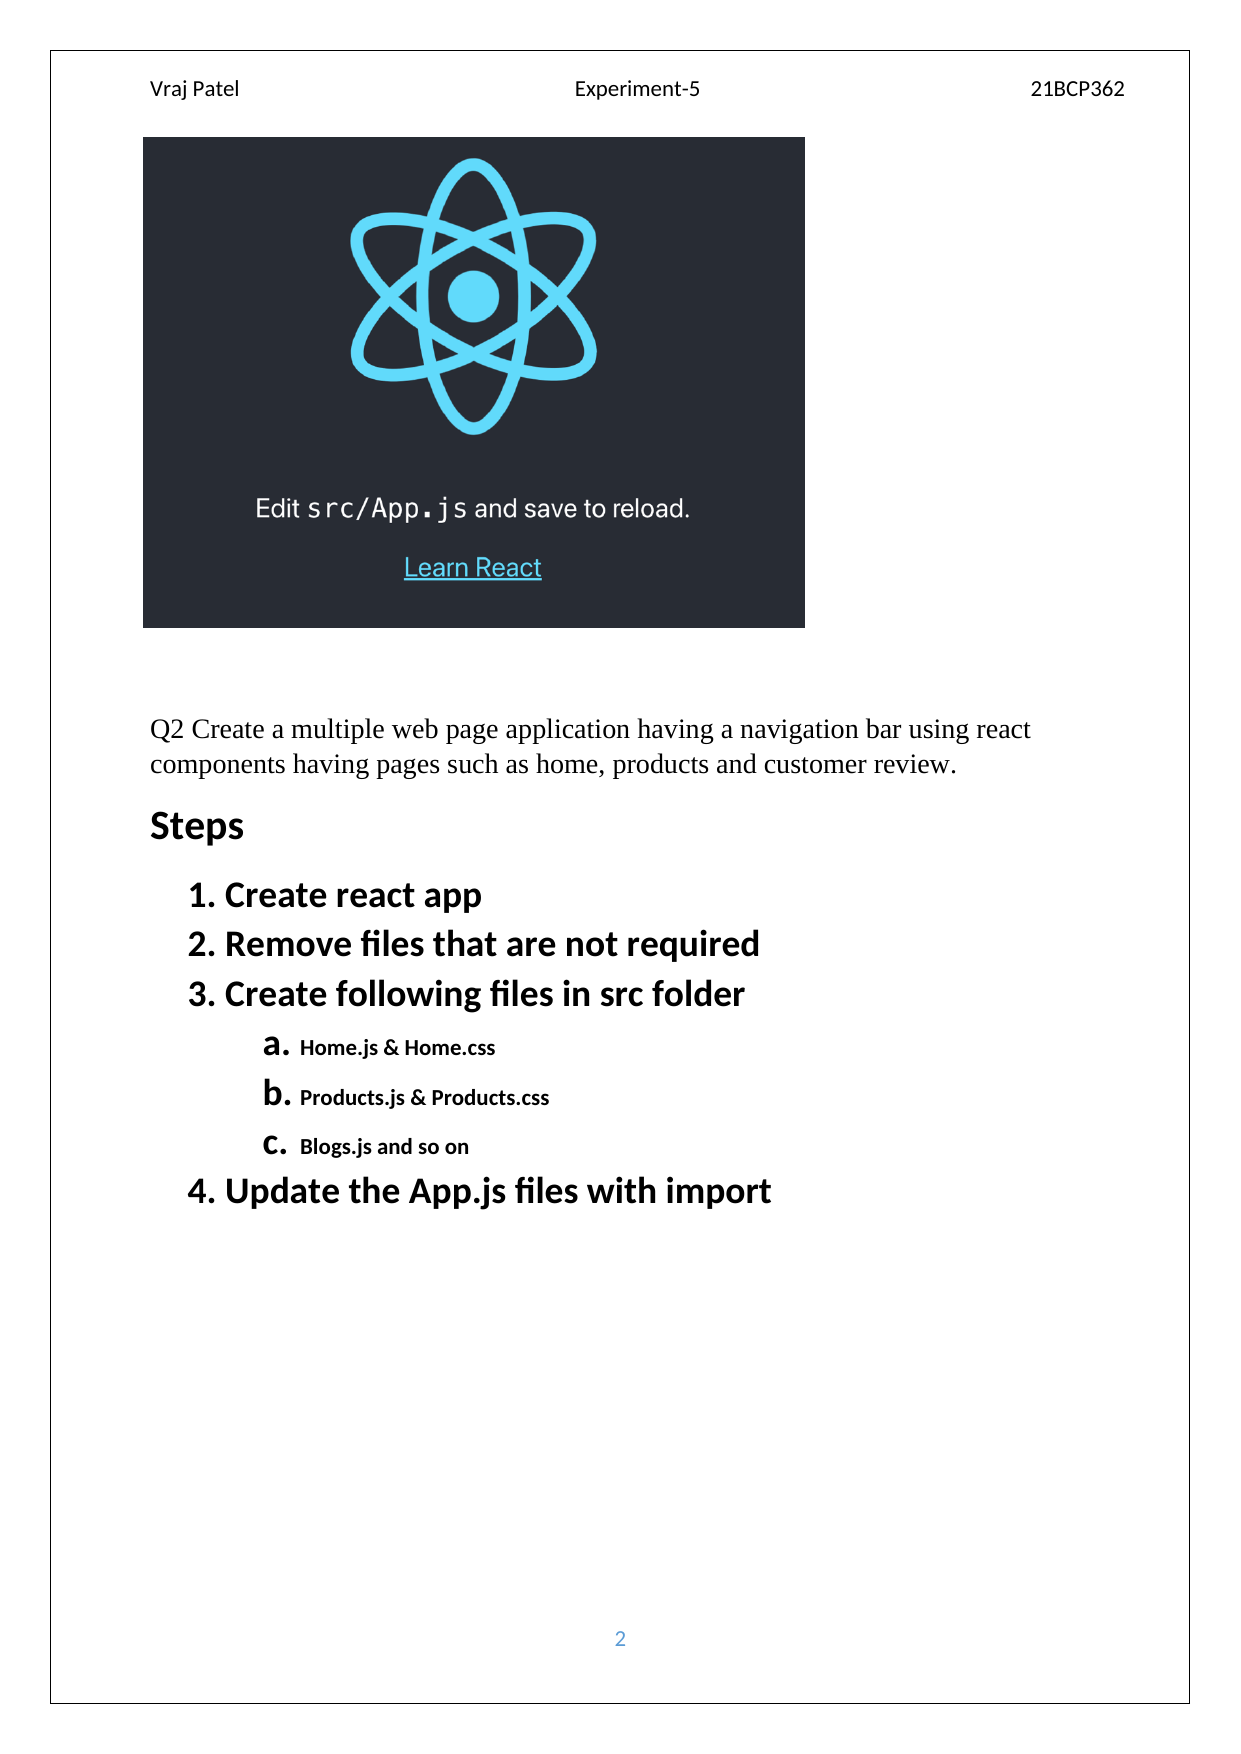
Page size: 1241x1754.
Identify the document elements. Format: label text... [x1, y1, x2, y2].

text Steps [150, 799, 1090, 850]
list Home.js & Home.css [262, 1019, 1090, 1065]
list Blogs.js and so on [262, 1118, 1090, 1164]
list Create react app [187, 871, 1090, 916]
text Q2 Create a multiple web page application having a navigation bar using react components having pages such as home, products and customer review. [150, 712, 1090, 780]
list Remove files that are not required [187, 920, 1090, 966]
list Products.js & Products.css [262, 1068, 1090, 1114]
picture [143, 137, 805, 628]
list Create following files in src folder [187, 969, 1090, 1015]
list Update the App.js files with import [187, 1167, 1090, 1213]
